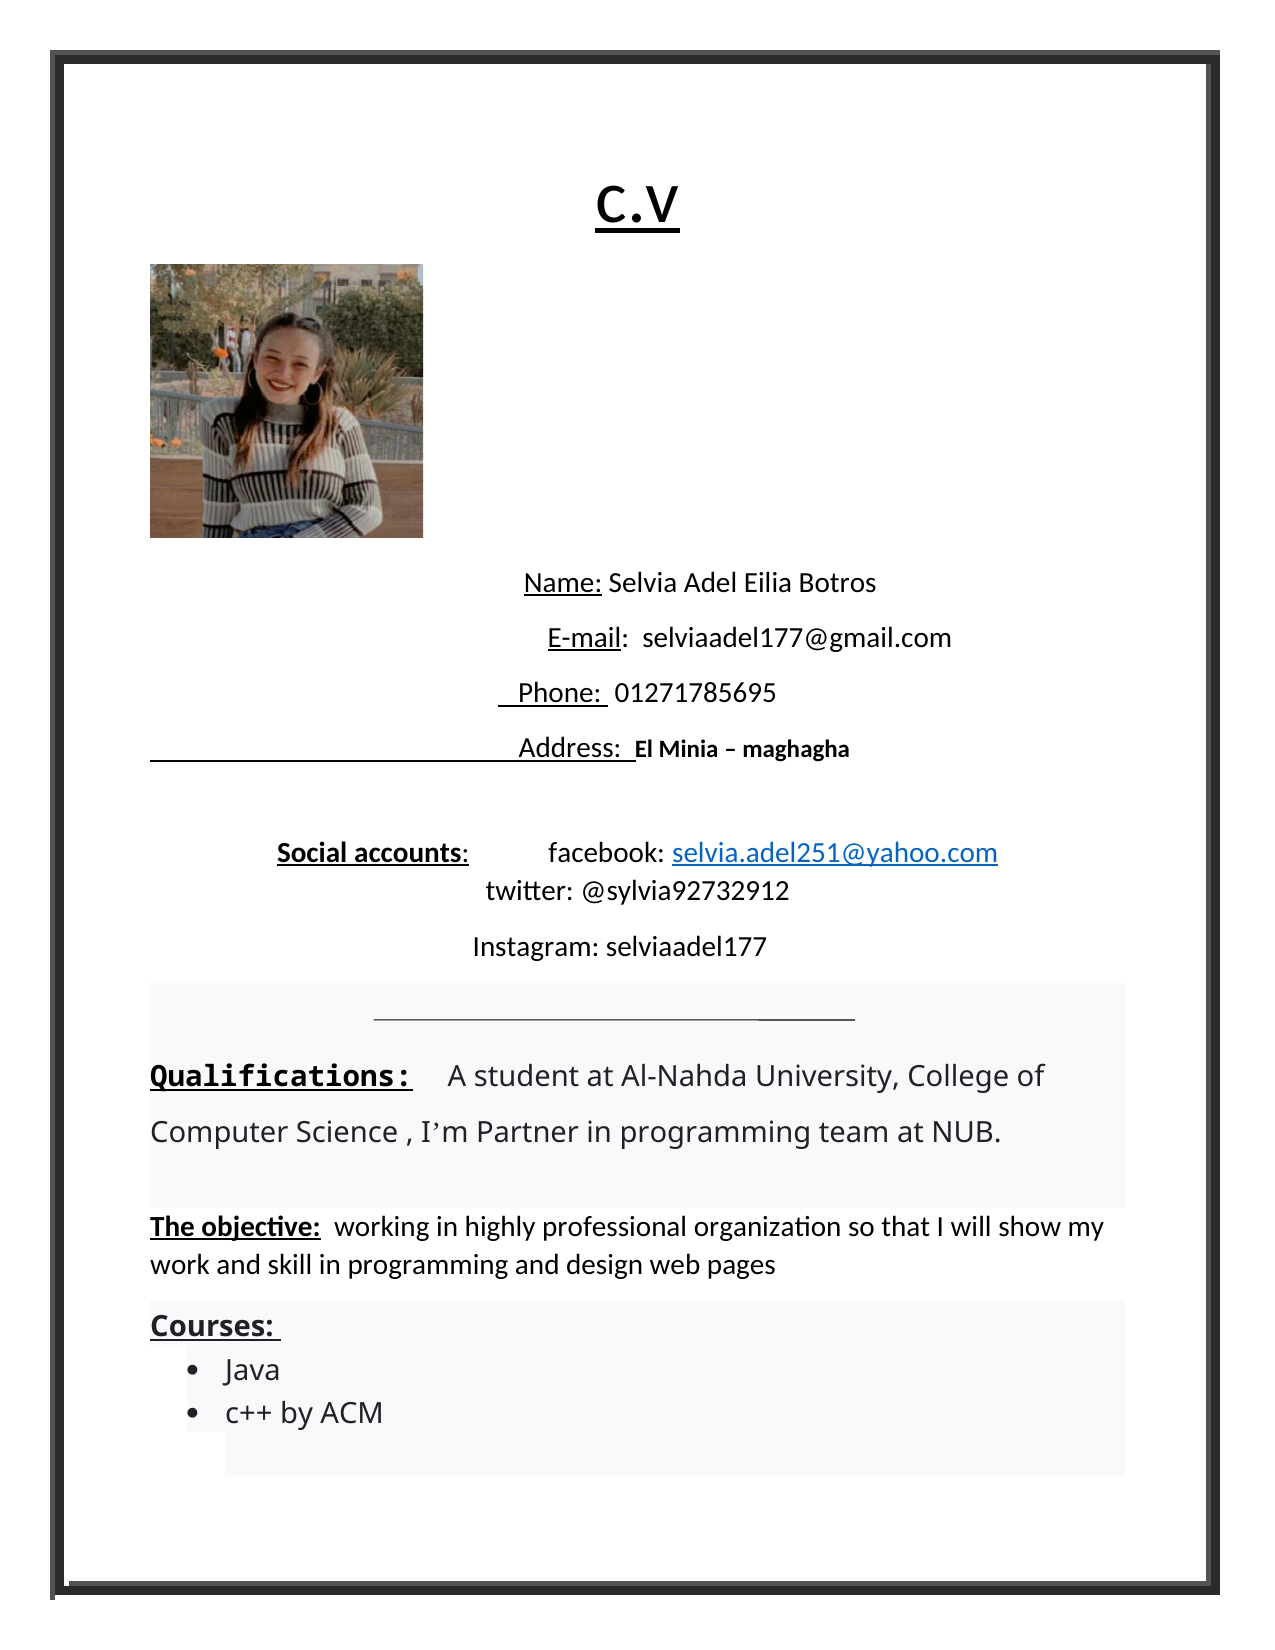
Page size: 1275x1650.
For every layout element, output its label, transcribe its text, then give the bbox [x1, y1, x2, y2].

text The objective: working in highly professional organization so that I will show my work and skill in programming and design web pages [150, 1208, 1125, 1282]
text c.v [150, 150, 1125, 242]
list c++ by ACM [187, 1389, 1125, 1432]
text Name: Selvia Adel Eilia Botros [150, 266, 1125, 600]
text Instagram: selviaadel177 [150, 928, 1125, 963]
picture [150, 264, 424, 538]
text Social accounts: facebook: selvia.adel251@yahoo.com twitter: @sylvia92732912 [150, 834, 1125, 908]
text Address: El Minia – maghagha [150, 729, 1125, 765]
text Qualifications: A student at Al-Nahda University, College of Computer Science , I’m Partner in programming team at NUB. [150, 1039, 1125, 1151]
text Phone: 01271785695 [150, 674, 1125, 710]
text E-mail: selviaadel177@gmail.com [150, 619, 1125, 655]
text Courses: [150, 1301, 1125, 1345]
list Java [187, 1345, 1125, 1389]
